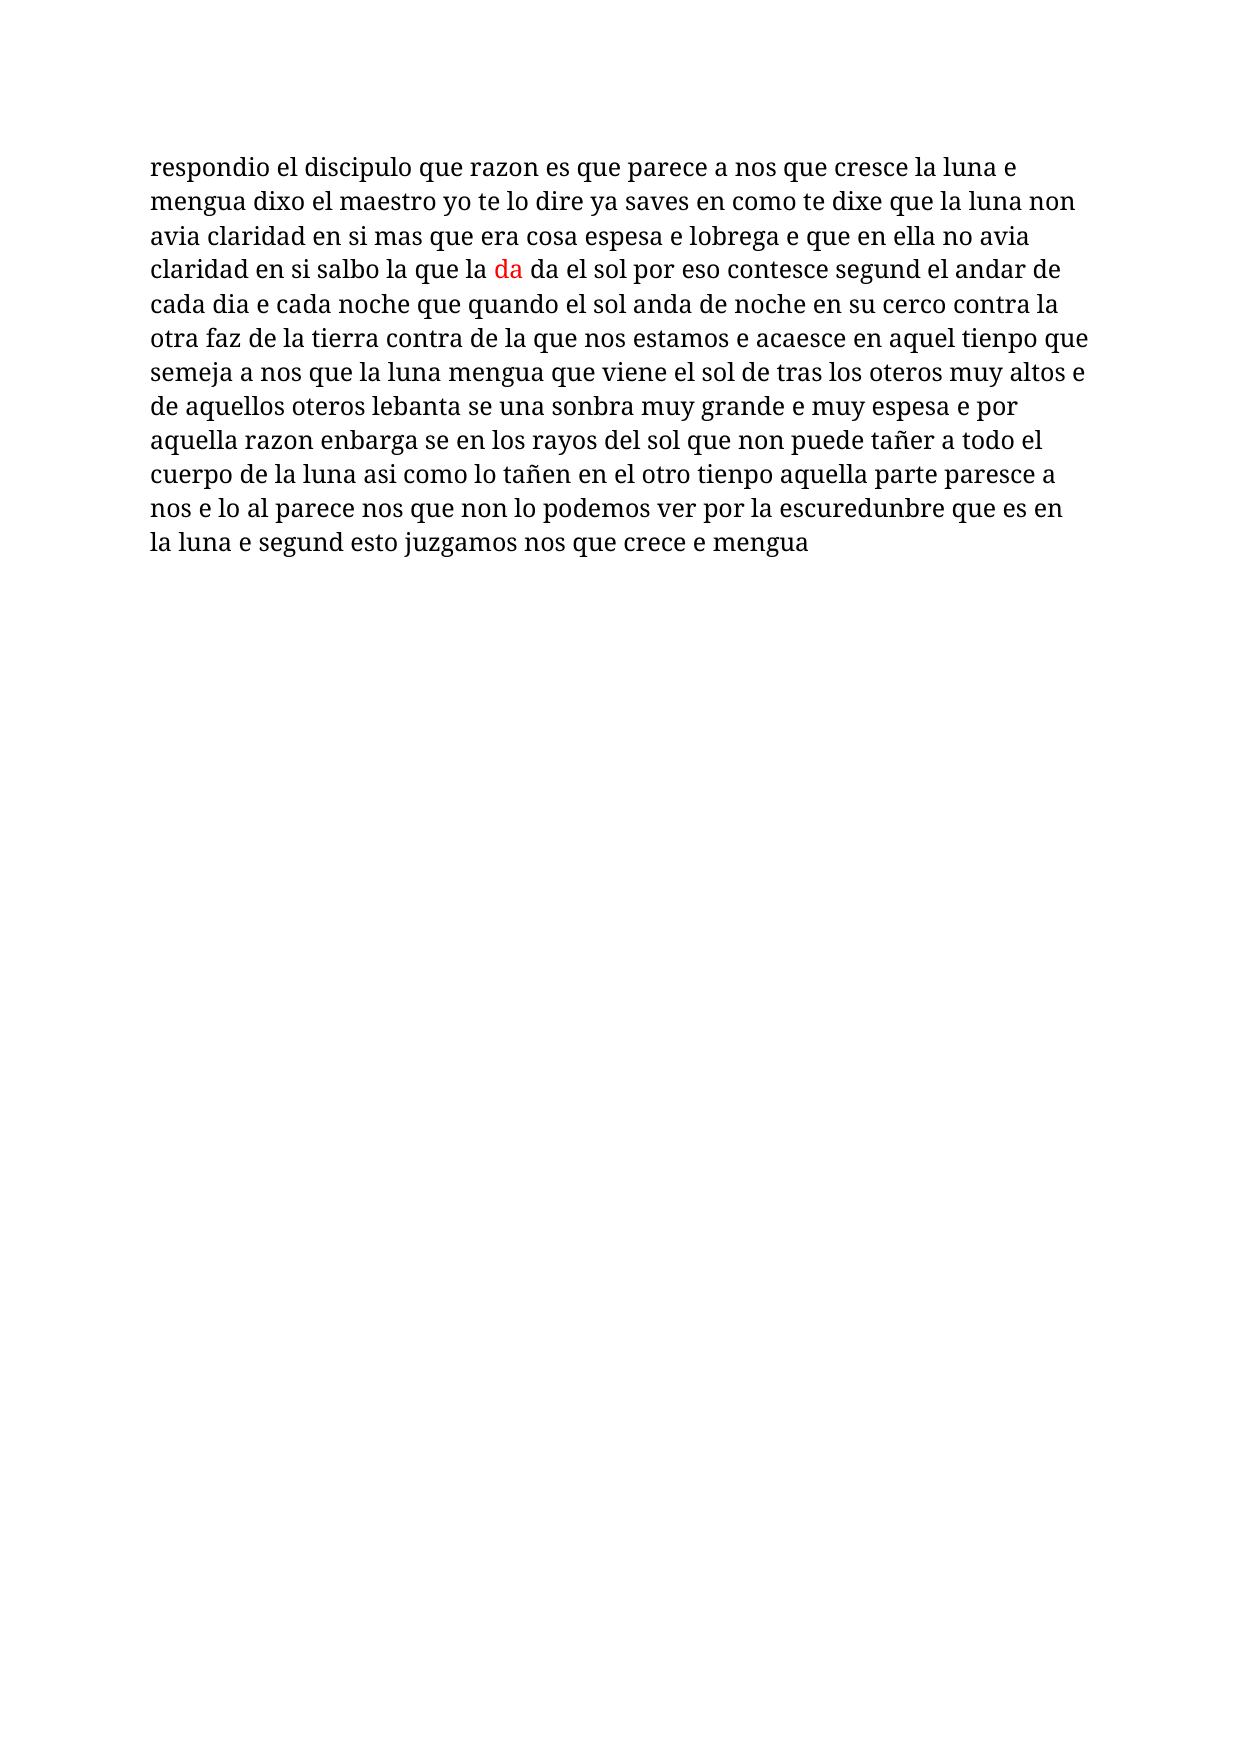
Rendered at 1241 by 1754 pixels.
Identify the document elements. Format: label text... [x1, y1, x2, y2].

text respondio el discipulo que razon es que parece a nos que cresce la luna e mengua dixo el maestro yo te lo dire ya saves en como te dixe que la luna non avia claridad en si mas que era cosa espesa e lobrega e que en ella no avia claridad en si salbo la que la da da el sol por eso contesce segund el andar de cada dia e cada noche que quando el sol anda de noche en su cerco contra la otra faz de la tierra contra de la que nos estamos e acaesce en aquel tienpo que semeja a nos que la luna mengua que viene el sol de tras los oteros muy altos e de aquellos oteros lebanta se una sonbra muy grande e muy espesa e por aquella razon enbarga se en los rayos del sol que non puede tañer a todo el cuerpo de la luna asi como lo tañen en el otro tienpo aquella parte paresce a nos e lo al parece nos que non lo podemos ver por la escuredunbre que es en la luna e segund esto juzgamos nos que crece e mengua [150, 150, 1090, 559]
